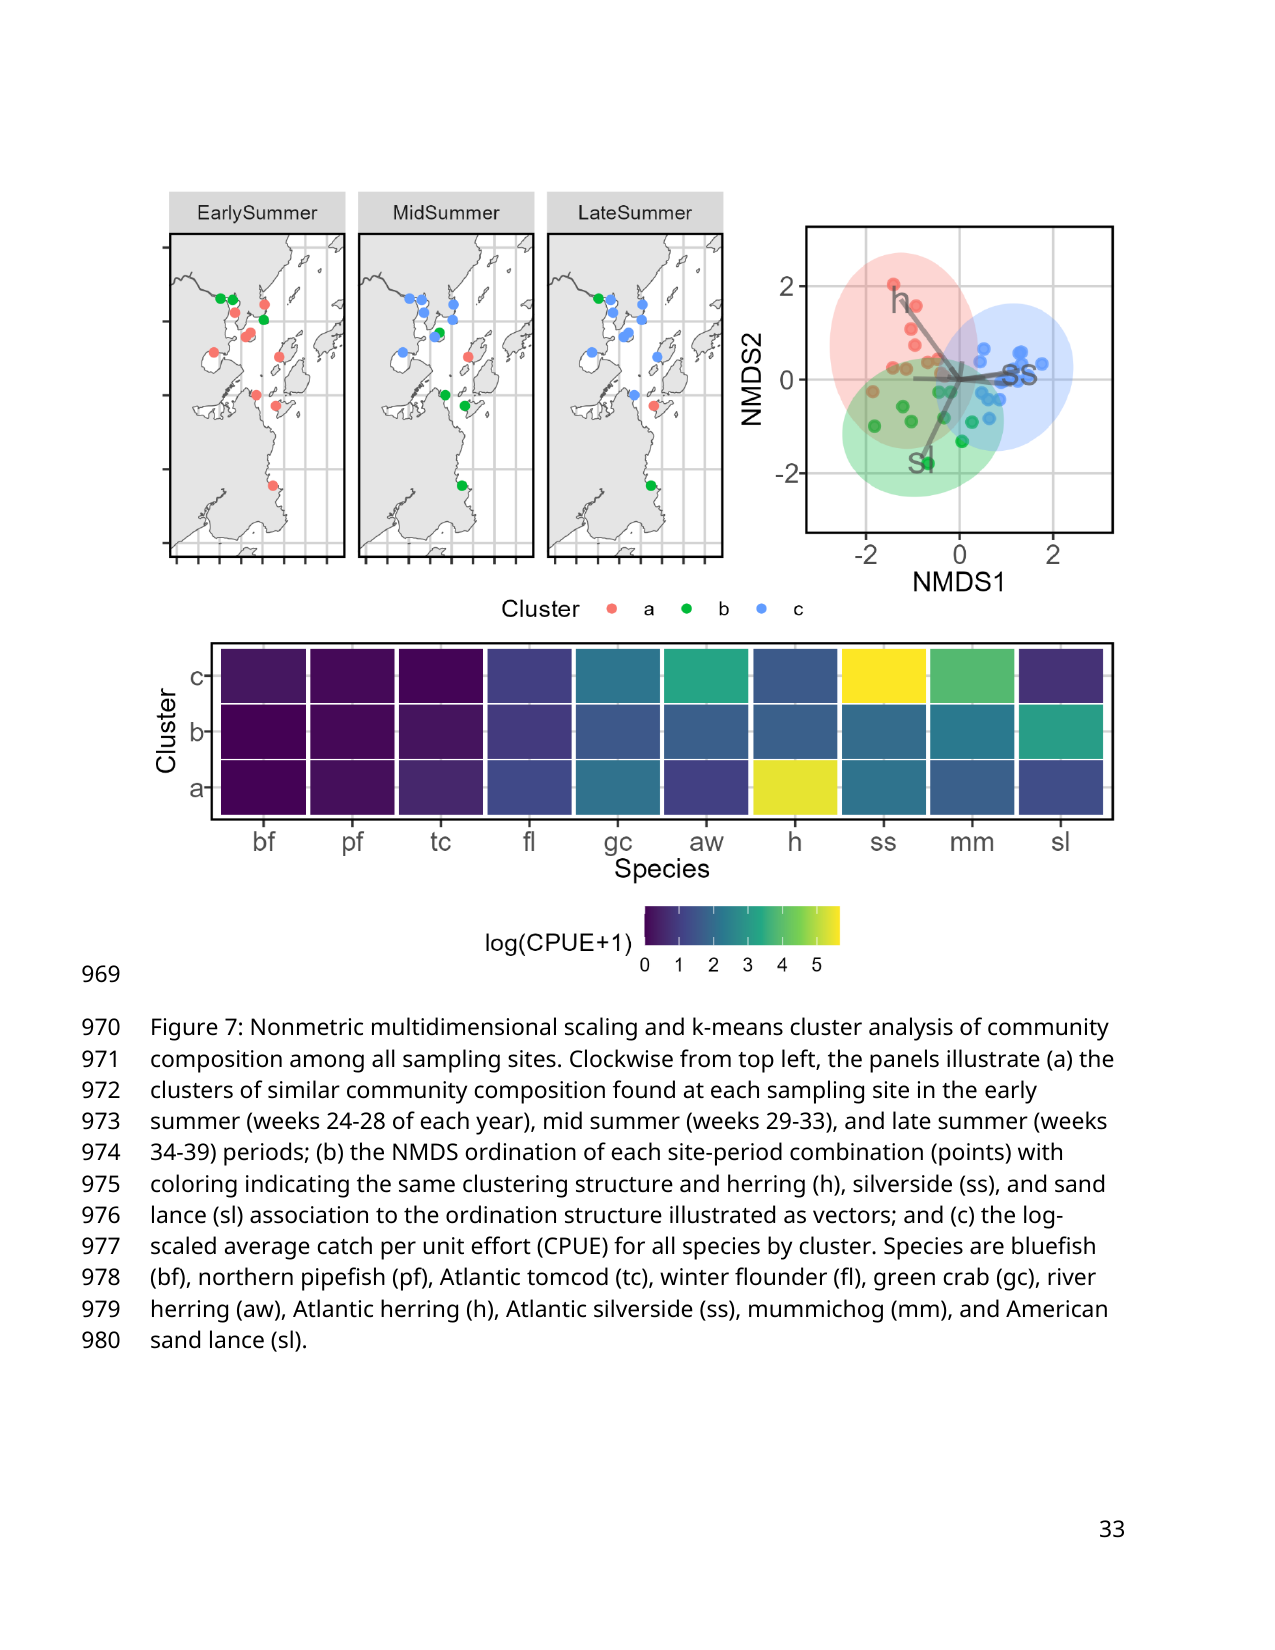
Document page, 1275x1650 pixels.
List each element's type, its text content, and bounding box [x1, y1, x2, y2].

picture [150, 179, 1125, 982]
text Figure 7: Nonmetric multidimensional scaling and k-means cluster analysis of community composition among all sampling sites. Clockwise from top left, the panels illustrate (a) the clusters of similar community composition found at each sampling site in the early summer (weeks 24-28 of each year), mid summer (weeks 29-33), and late summer (weeks 34-39) periods; (b) the NMDS ordination of each site-period combination (points) with coloring indicating the same clustering structure and herring (h), silverside (ss), and sand lance (sl) association to the ordination structure illustrated as vectors; and (c) the log-scaled average catch per unit effort (CPUE) for all species by cluster. Species are bluefish (bf), northern pipefish (pf), Atlantic tomcod (tc), winter flounder (fl), green crab (gc), river herring (aw), Atlantic herring (h), Atlantic silverside (ss), mummichog (mm), and American sand lance (sl). [150, 1011, 1125, 1355]
